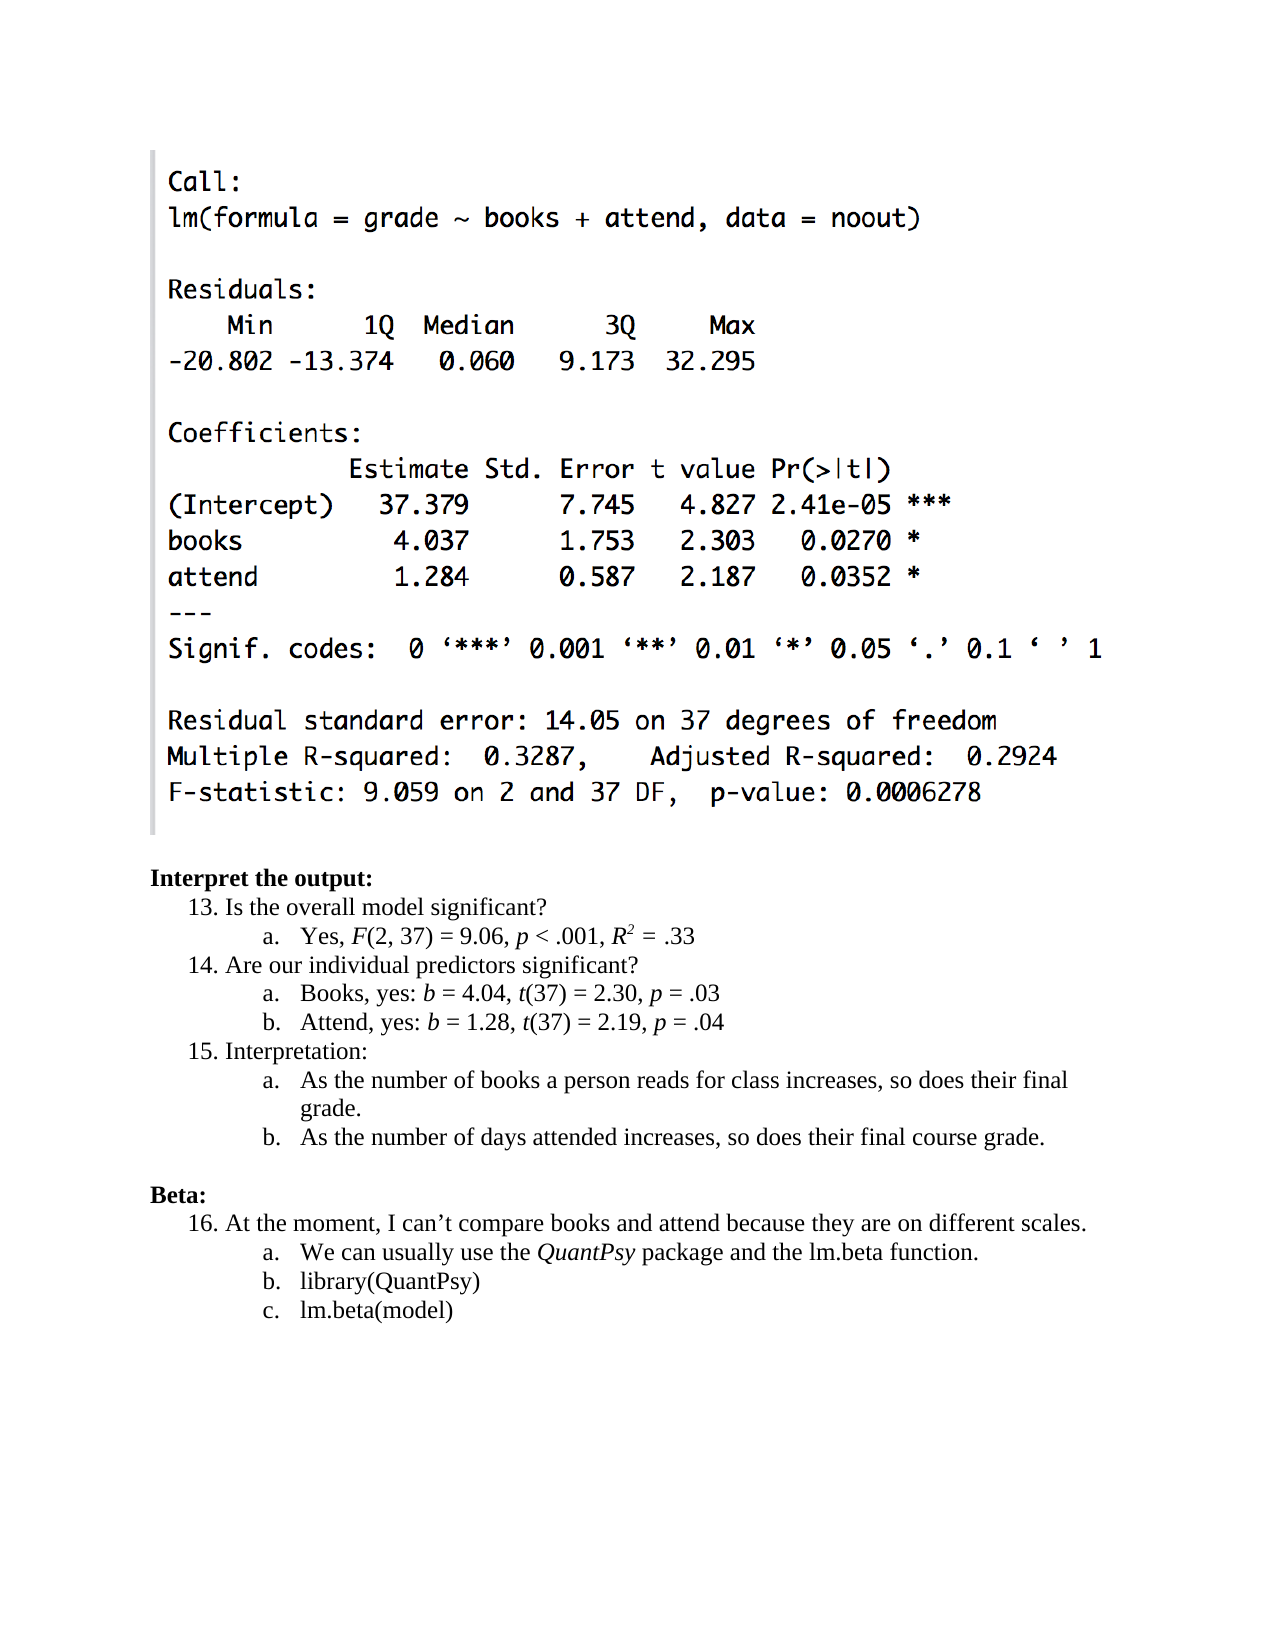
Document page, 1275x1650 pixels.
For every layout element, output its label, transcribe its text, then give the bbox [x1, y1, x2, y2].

list Attend, yes: b = 1.28, t(37) = 2.19, p = .04 [262, 1007, 1125, 1036]
list We can usually use the QuantPsy package and the lm.beta function. [262, 1237, 1125, 1266]
text Beta: [150, 1180, 1125, 1208]
list Yes, F(2, 37) = 9.06, p < .001, R2 = .33 [262, 921, 1125, 950]
list As the number of days attended increases, so does their final course grade. [262, 1122, 1125, 1151]
list At the moment, I can’t compare books and attend because they are on different scales. [187, 1208, 1125, 1237]
list Books, yes: b = 4.04, t(37) = 2.30, p = .03 [262, 978, 1125, 1007]
picture [150, 150, 1125, 835]
list Are our individual predictors significant? [187, 950, 1125, 978]
text Interpret the output: [150, 863, 1125, 892]
list Interpretation: [187, 1036, 1125, 1065]
list library(QuantPsy) [262, 1266, 1125, 1295]
list As the number of books a person reads for class increases, so does their final grade. [262, 1065, 1125, 1122]
list lm.beta(model) [262, 1295, 1125, 1323]
list Is the overall model significant? [187, 892, 1125, 921]
